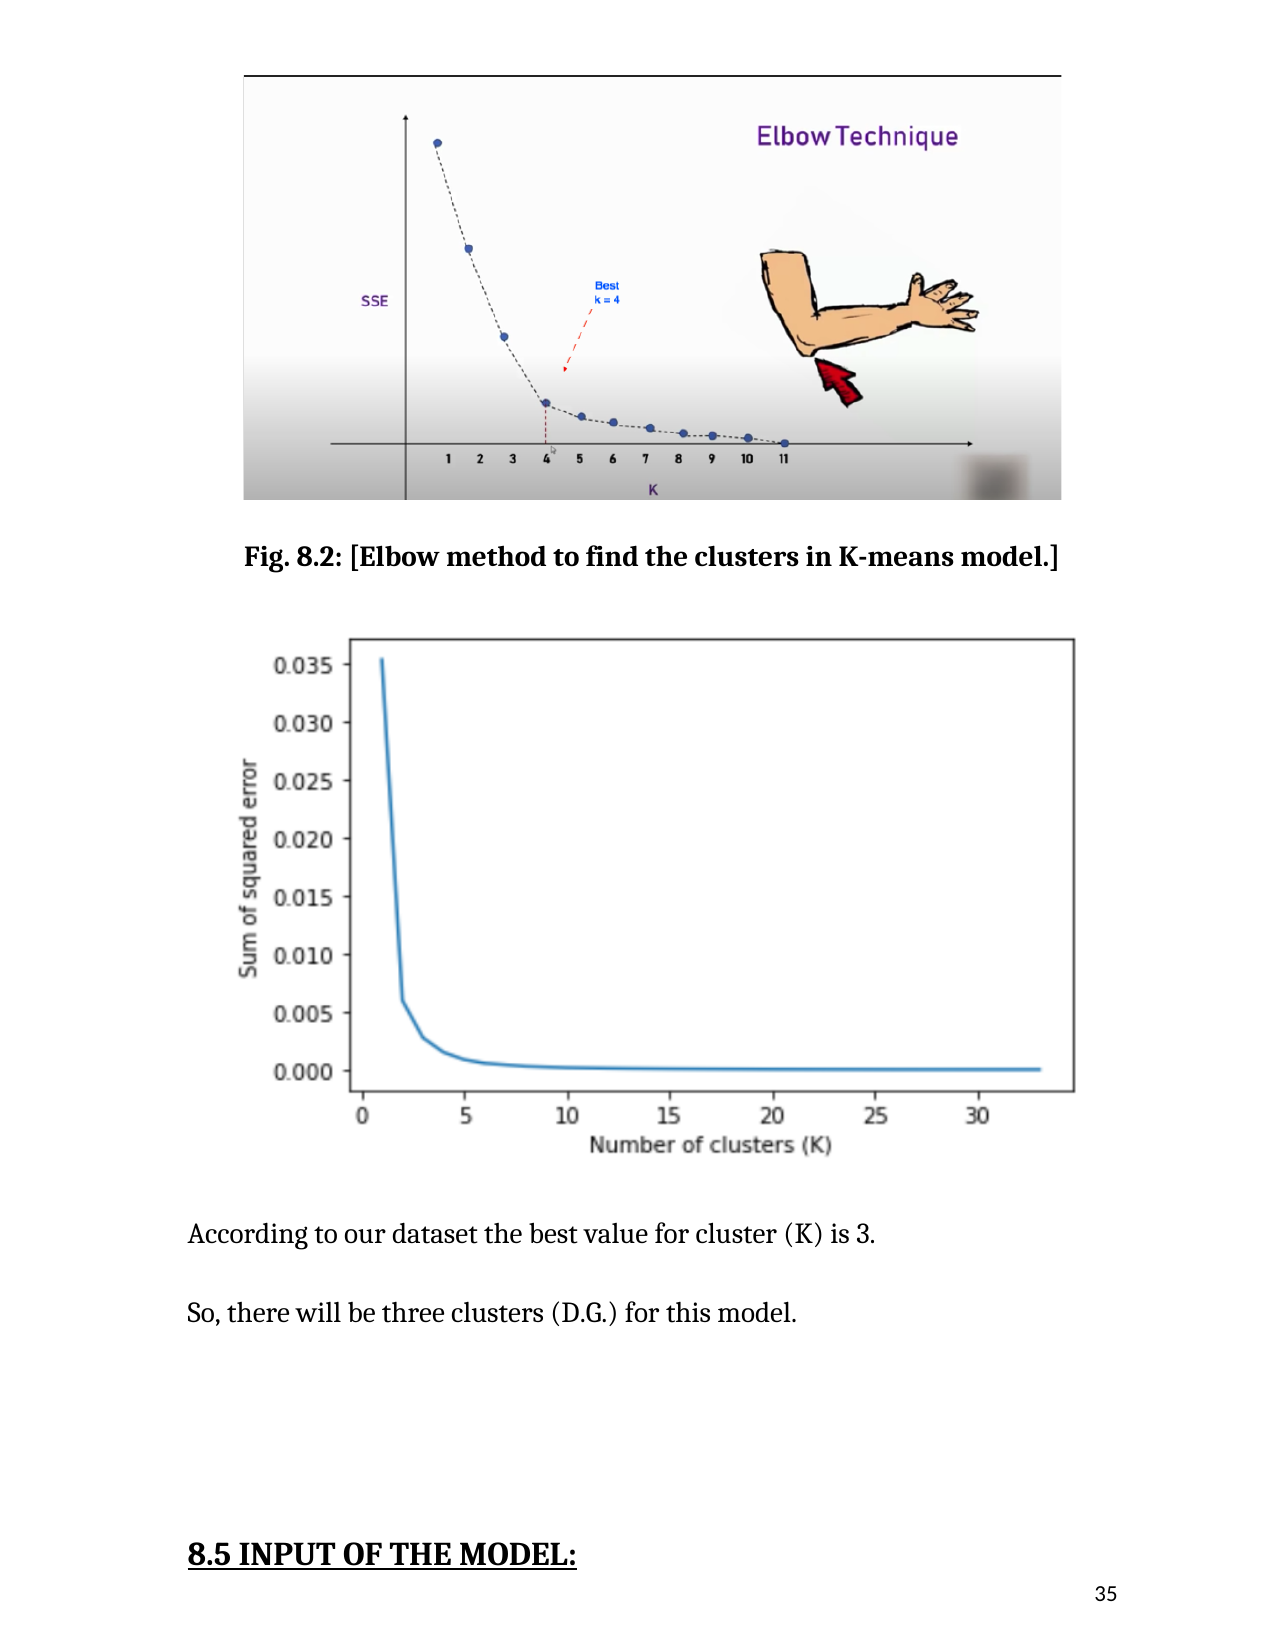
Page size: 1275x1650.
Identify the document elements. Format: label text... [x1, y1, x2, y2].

text So, there will be three clusters (D.G.) for this model. [150, 1296, 1117, 1330]
picture [191, 620, 1114, 1177]
text Fig. 8.2: [Elbow method to find the clusters in K-means model.] [150, 541, 1117, 574]
picture [243, 75, 1062, 500]
text 8.5 INPUT OF THE MODEL: [150, 1535, 1117, 1573]
text According to our dataset the best value for cluster (K) is 3. [150, 1217, 1117, 1250]
